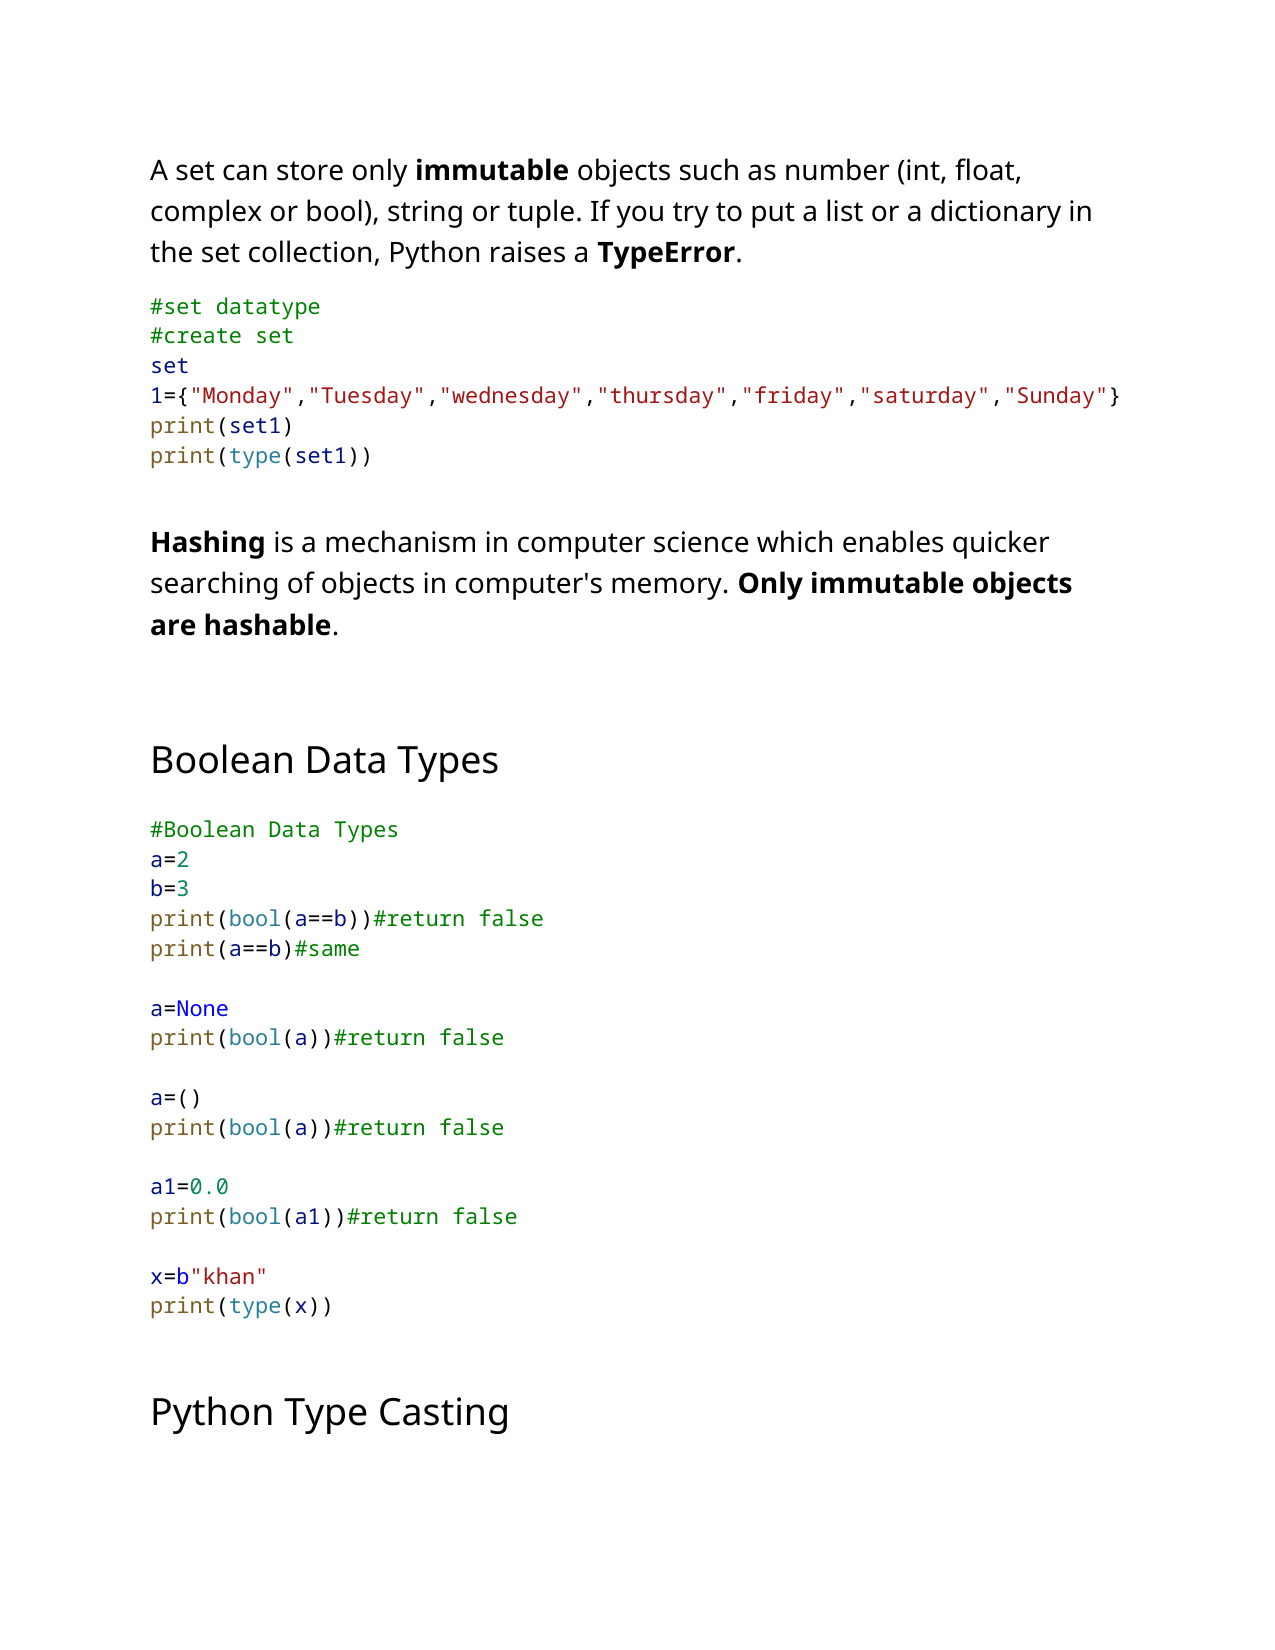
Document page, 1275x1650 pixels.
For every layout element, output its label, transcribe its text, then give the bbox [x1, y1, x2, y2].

text print(a==b)#same [150, 933, 1125, 963]
text a1=0.0 [150, 1171, 1125, 1201]
text print(set1) [150, 410, 1125, 440]
text print(bool(a1))#return false [150, 1201, 1125, 1231]
text #Boolean Data Types [150, 814, 1125, 843]
text b=3 [150, 873, 1125, 903]
text print(type(set1)) [150, 440, 1125, 469]
text print(bool(a))#return false [150, 1022, 1125, 1052]
text #create set [150, 321, 1125, 350]
text a=() [150, 1082, 1125, 1112]
text x=b"khan" [150, 1261, 1125, 1290]
subtitle Boolean Data Types [150, 733, 1125, 784]
text a=None [150, 992, 1125, 1022]
text print(bool(a==b))#return false [150, 903, 1125, 933]
text #set datatype [150, 291, 1125, 321]
text a=2 [150, 843, 1125, 873]
text A set can store only immutable objects such as number (int, float, complex or bool), string or tuple. If you try to put a list or a dictionary in the set collection, Python raises a TypeError. [150, 150, 1125, 271]
text print(bool(a))#return false [150, 1112, 1125, 1141]
text set1={"Monday","Tuesday","wednesday","thursday","friday","saturday","Sunday"} [150, 350, 1125, 410]
text Hashing is a mechanism in computer science which enables quicker searching of objects in computer's memory. Only immutable objects are hashable. [150, 522, 1125, 643]
text print(type(x)) [150, 1290, 1125, 1320]
subtitle Python Type Casting [150, 1386, 1125, 1437]
